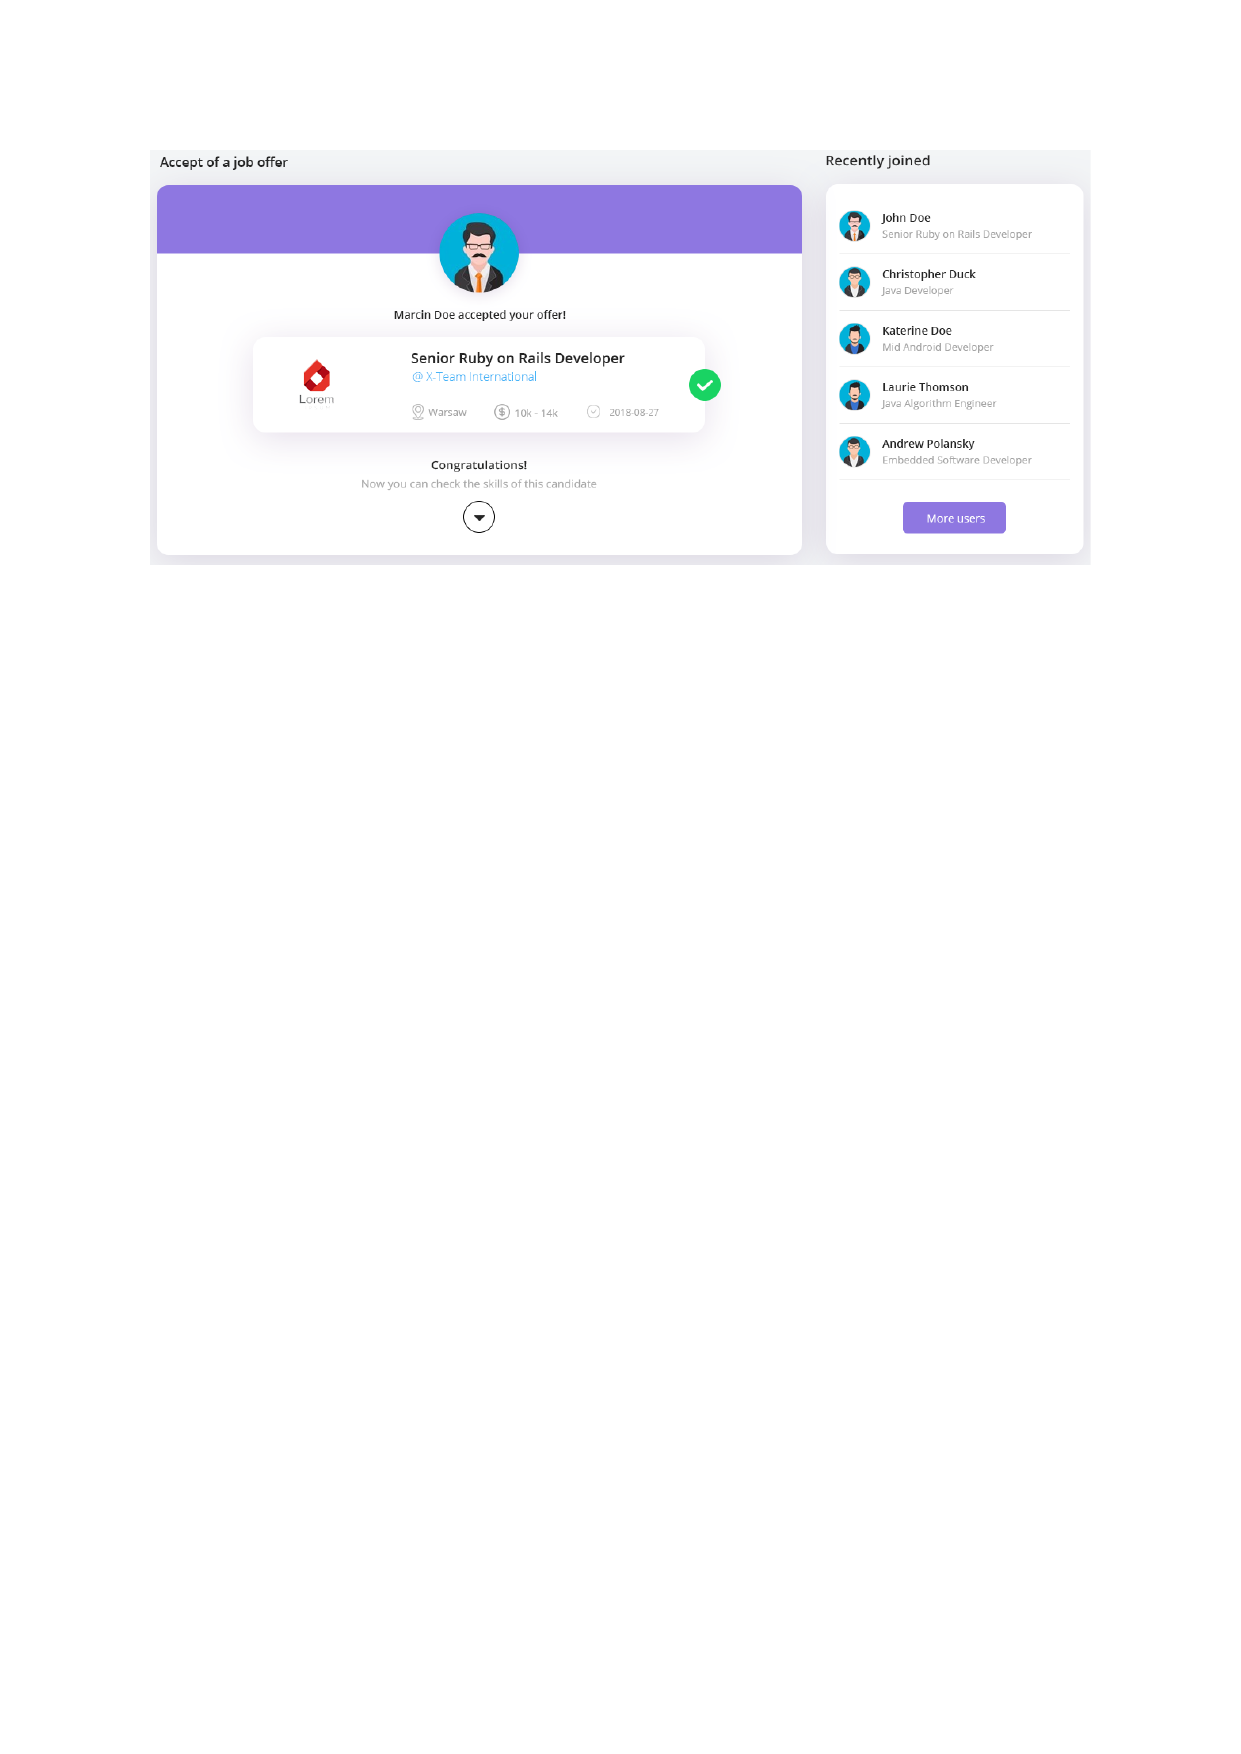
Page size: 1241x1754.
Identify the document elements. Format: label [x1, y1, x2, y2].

picture [150, 150, 1091, 565]
